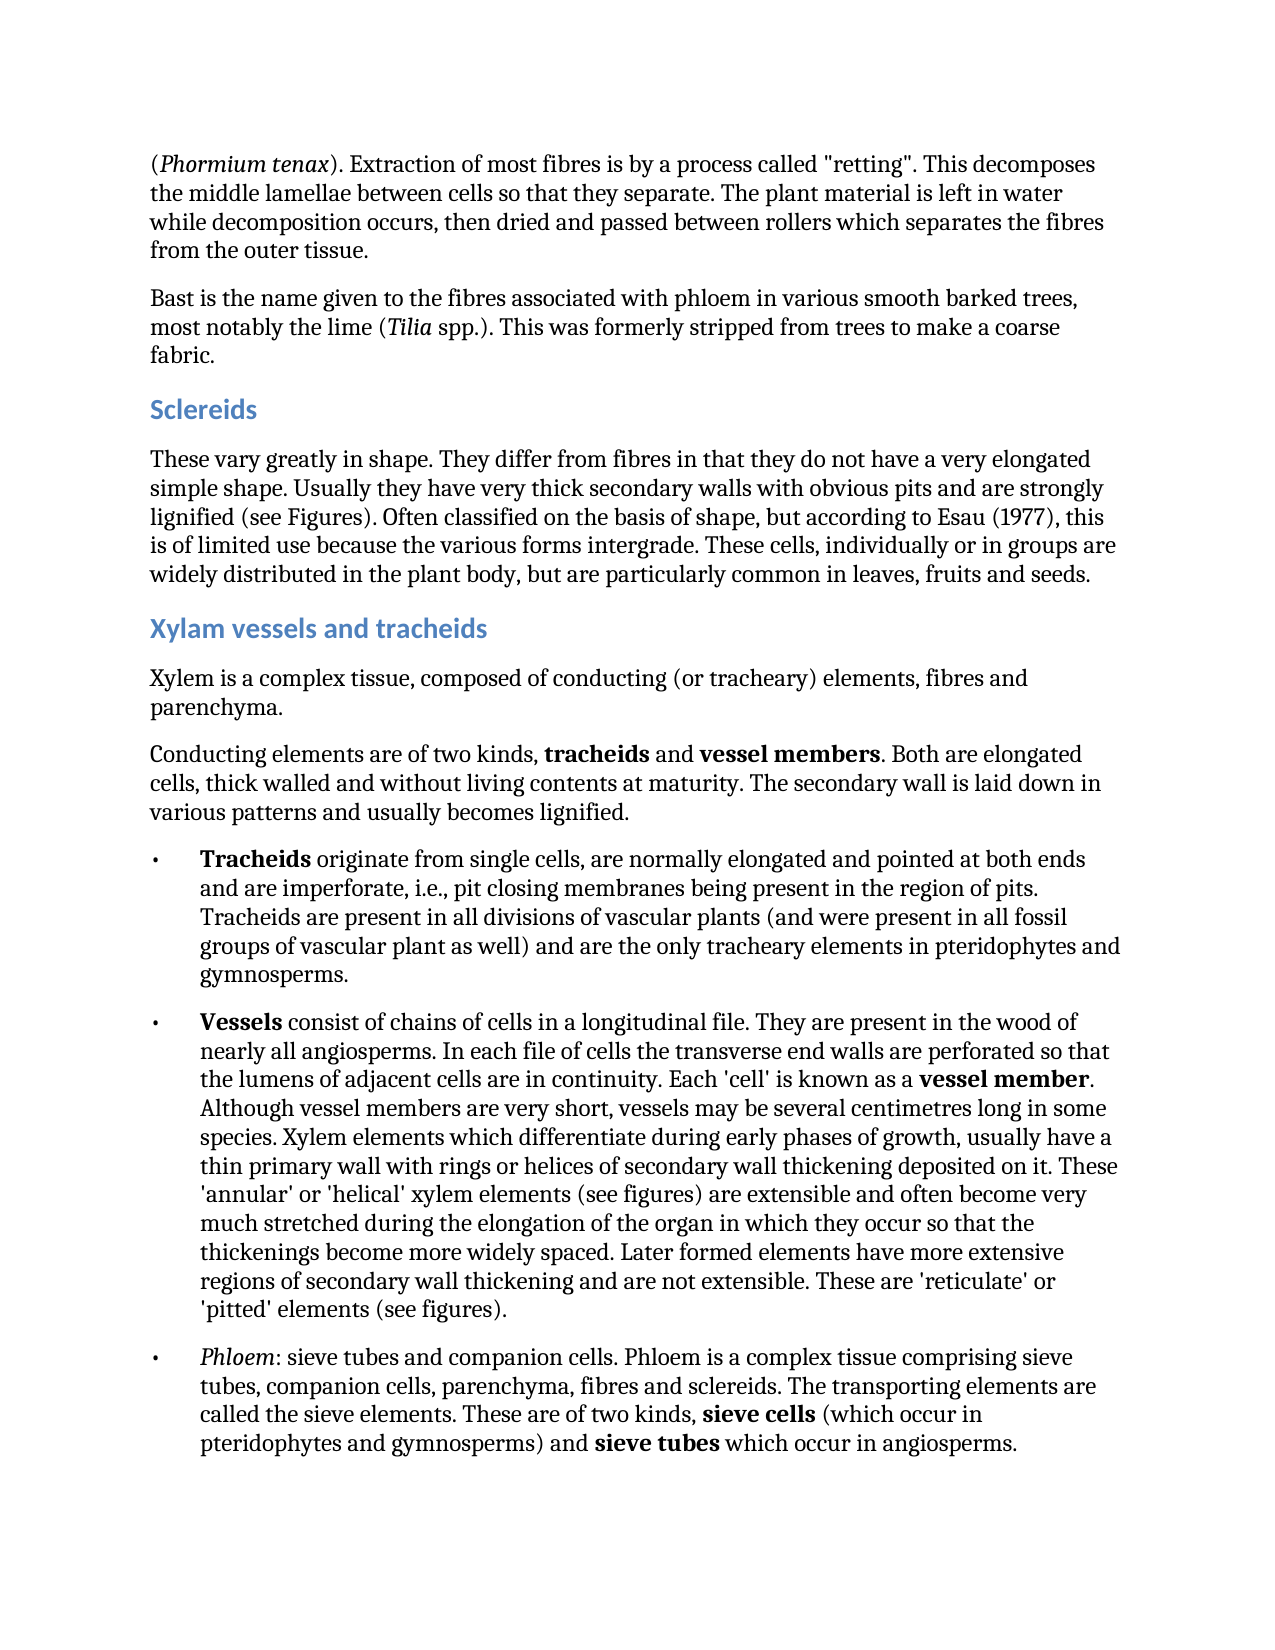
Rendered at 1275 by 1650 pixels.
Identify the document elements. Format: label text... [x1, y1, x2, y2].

list Tracheids originate from single cells, are normally elongated and pointed at both ends and are imperforate, i.e., pit closing membranes being present in the region of pits. Tracheids are present in all divisions of vascular plants (and were present in all fossil groups of vascular plant as well) and are the only tracheary elements in pteridophytes and gymnosperms. [150, 845, 1125, 989]
subtitle Xylam vessels and tracheids [150, 610, 1125, 645]
list Vessels consist of chains of cells in a longitudinal file. They are present in the wood of nearly all angiosperms. In each file of cells the transverse end walls are perforated so that the lumens of adjacent cells are in continuity. Each 'cell' is known as a vessel member. Although vessel members are very short, vessels may be several centimetres long in some species. Xylem elements which differentiate during early phases of growth, usually have a thin primary wall with rings or helices of secondary wall thickening deposited on it. These 'annular' or 'helical' xylem elements (see figures) are extensible and often become very much stretched during the elongation of the organ in which they occur so that the thickenings become more widely spaced. Later formed elements have more extensive regions of secondary wall thickening and are not extensible. These are 'reticulate' or 'pitted' elements (see figures). [150, 1008, 1125, 1324]
list Phloem: sieve tubes and companion cells. Phloem is a complex tissue comprising sieve tubes, companion cells, parenchyma, fibres and sclereids. The transporting elements are called the sieve elements. These are of two kinds, sieve cells (which occur in pteridophytes and gymnosperms) and sieve tubes which occur in angiosperms. [150, 1343, 1125, 1458]
subtitle Sclereids [150, 391, 1125, 426]
text These vary greatly in shape. They differ from fibres in that they do not have a very elongated simple shape. Usually they have very thick secondary walls with obvious pits and are strongly lignified (see Figures). Often classified on the basis of shape, but according to Esau (1977), this is of limited use because the various forms intergrade. These cells, individually or in groups are widely distributed in the plant body, but are particularly common in leaves, fruits and seeds. [150, 445, 1125, 589]
text Xylem is a complex tissue, composed of conducting (or tracheary) elements, fibres and parenchyma. [150, 664, 1125, 722]
text Bast is the name given to the fibres associated with phloem in various smooth barked trees, most notably the lime (Tilia spp.). This was formerly stripped from trees to make a coarse fabric. [150, 284, 1125, 370]
text Conducting elements are of two kinds, tracheids and vessel members. Both are elongated cells, thick walled and without living contents at maturity. The secondary wall is laid down in various patterns and usually becomes lignified. [150, 740, 1125, 827]
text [150, 150, 1125, 265]
